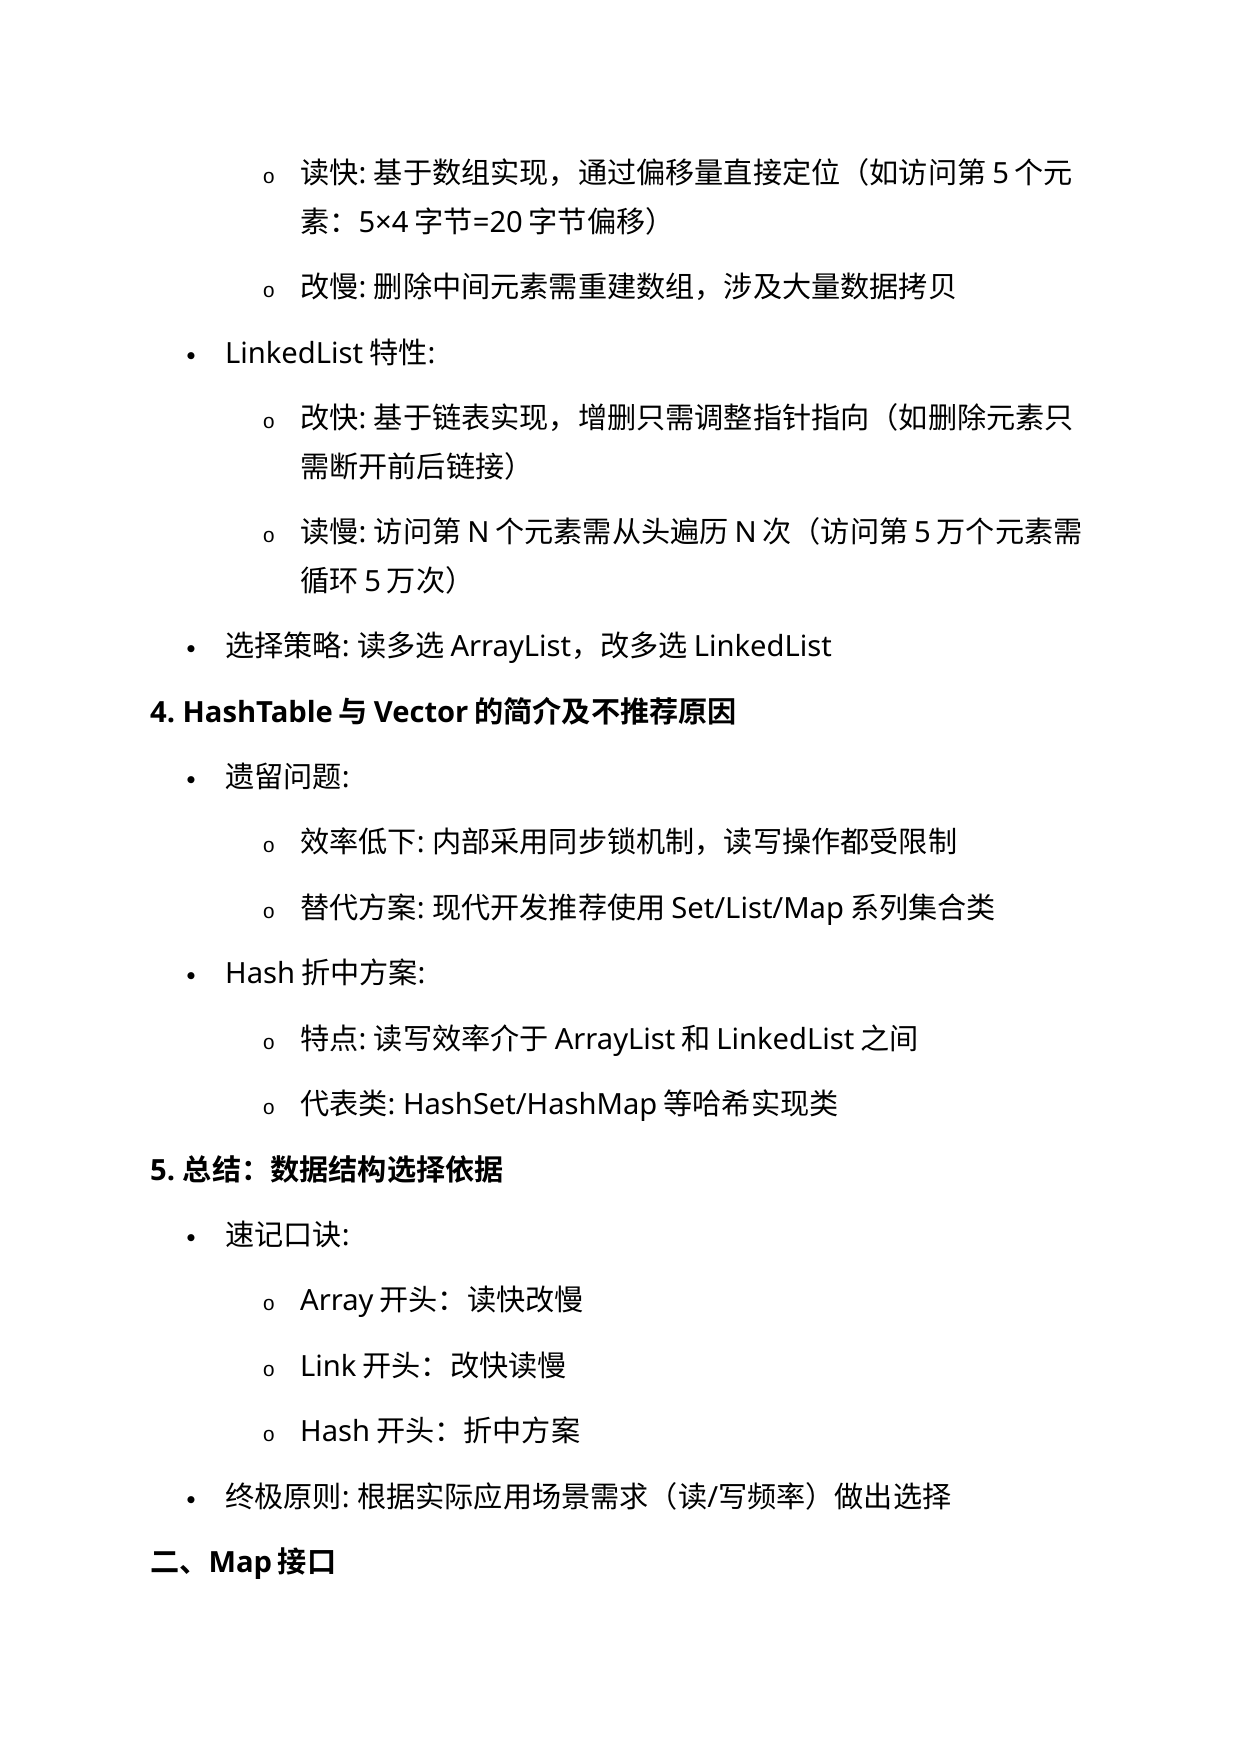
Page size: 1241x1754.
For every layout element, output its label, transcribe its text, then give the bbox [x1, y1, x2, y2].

list 终极原则: 根据实际应用场景需求（读/写频率）做出选择 [187, 1473, 1090, 1516]
list Hash开头：折中方案 [262, 1408, 1090, 1450]
list 选择策略: 读多选ArrayList，改多选LinkedList [187, 623, 1090, 665]
list 效率低下: 内部采用同步锁机制，读写操作都受限制 [262, 819, 1090, 861]
list 替代方案: 现代开发推荐使用Set/List/Map系列集合类 [262, 884, 1090, 927]
list 读慢: 访问第N个元素需从头遍历N次（访问第5万个元素需循环5万次） [262, 509, 1090, 600]
list 特点: 读写效率介于ArrayList和LinkedList之间 [262, 1015, 1090, 1058]
list 遗留问题: [187, 754, 1090, 796]
list 改慢: 删除中间元素需重建数组，涉及大量数据拷贝 [262, 264, 1090, 306]
list 读快: 基于数组实现，通过偏移量直接定位（如访问第5个元素：5×4字节=20字节偏移） [262, 150, 1090, 241]
list Link开头：改快读慢 [262, 1342, 1090, 1385]
list 速记口诀: [187, 1212, 1090, 1254]
list LinkedList特性: [187, 329, 1090, 372]
text 二、Map接口 [150, 1539, 1090, 1581]
list 改快: 基于链表实现，增删只需调整指针指向（如删除元素只需断开前后链接） [262, 395, 1090, 486]
list Hash折中方案: [187, 950, 1090, 992]
list 代表类: HashSet/HashMap等哈希实现类 [262, 1081, 1090, 1123]
text 4. HashTable与Vector的简介及不推荐原因 [150, 688, 1090, 731]
list Array开头：读快改慢 [262, 1277, 1090, 1319]
text 5. 总结：数据结构选择依据 [150, 1146, 1090, 1188]
